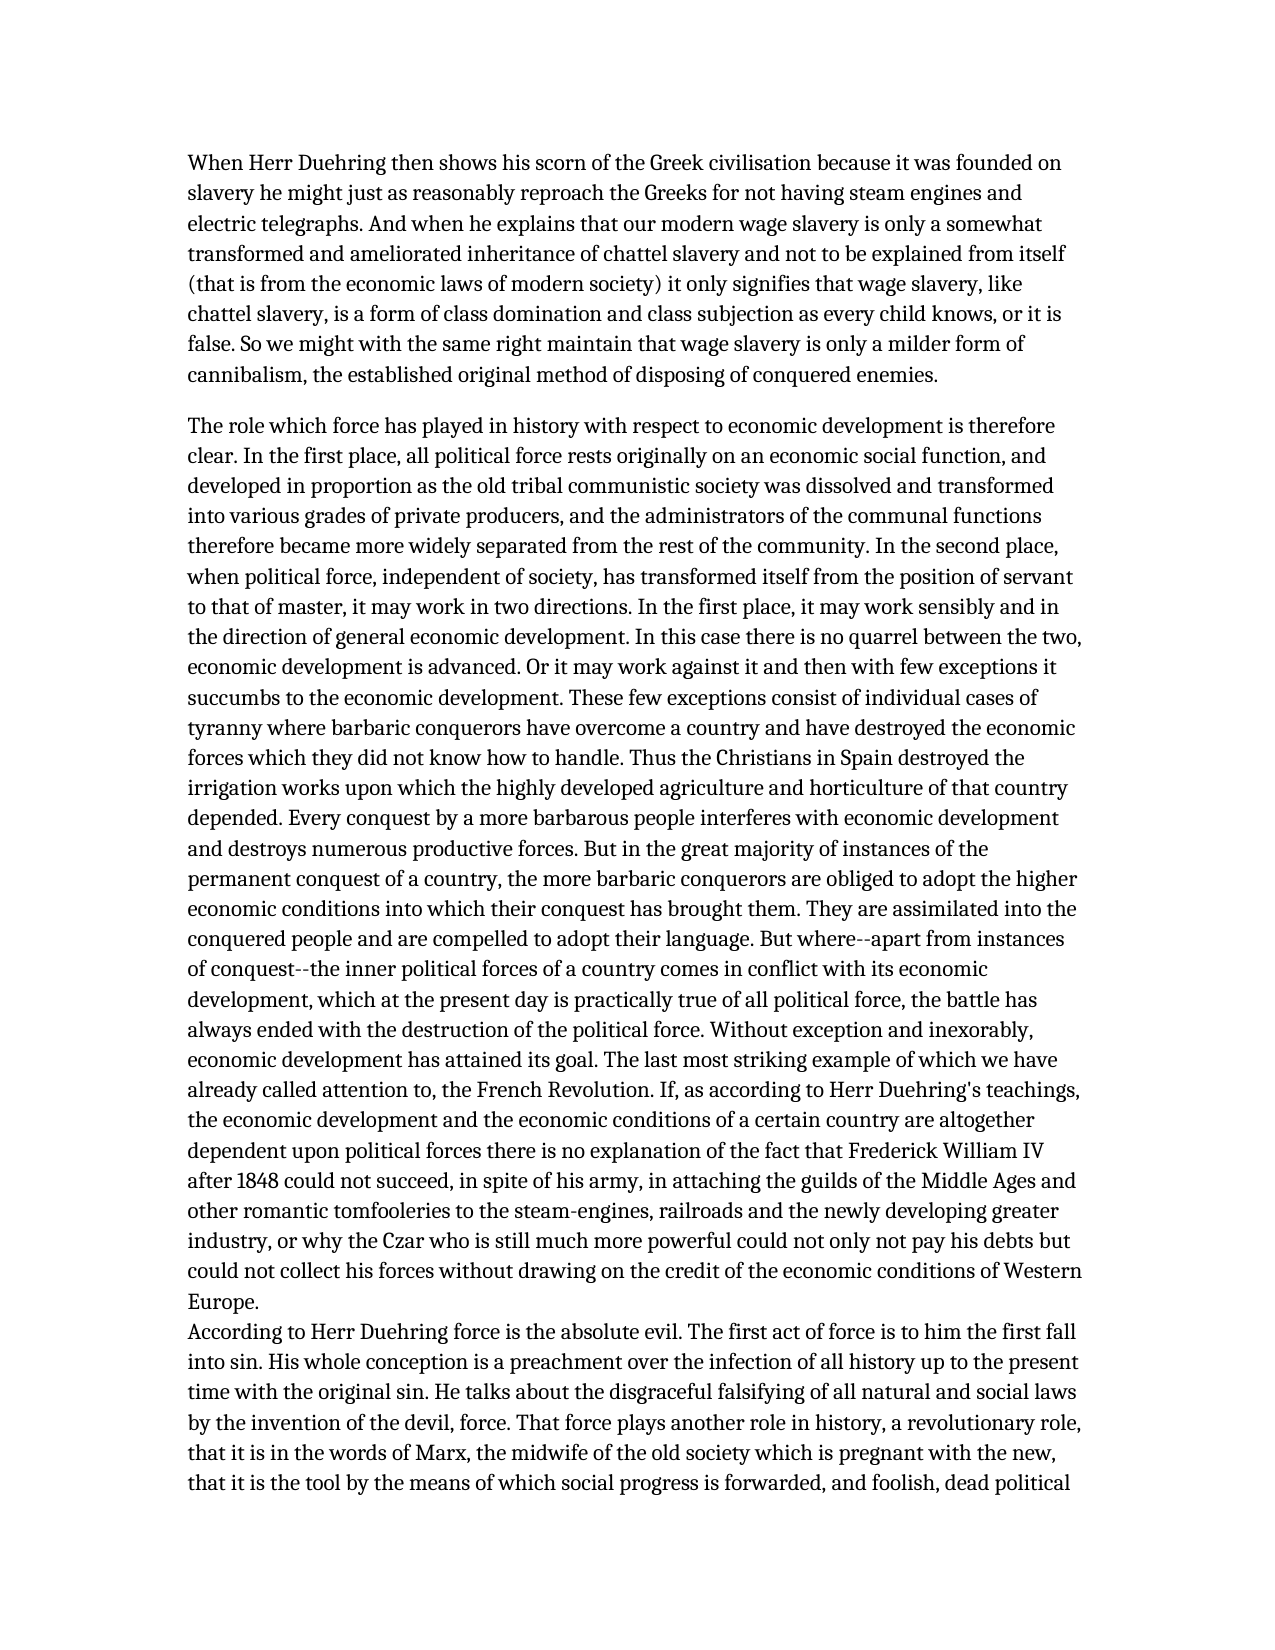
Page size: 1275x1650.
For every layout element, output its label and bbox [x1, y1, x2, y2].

text [187, 150, 1087, 388]
text [187, 412, 1087, 1496]
